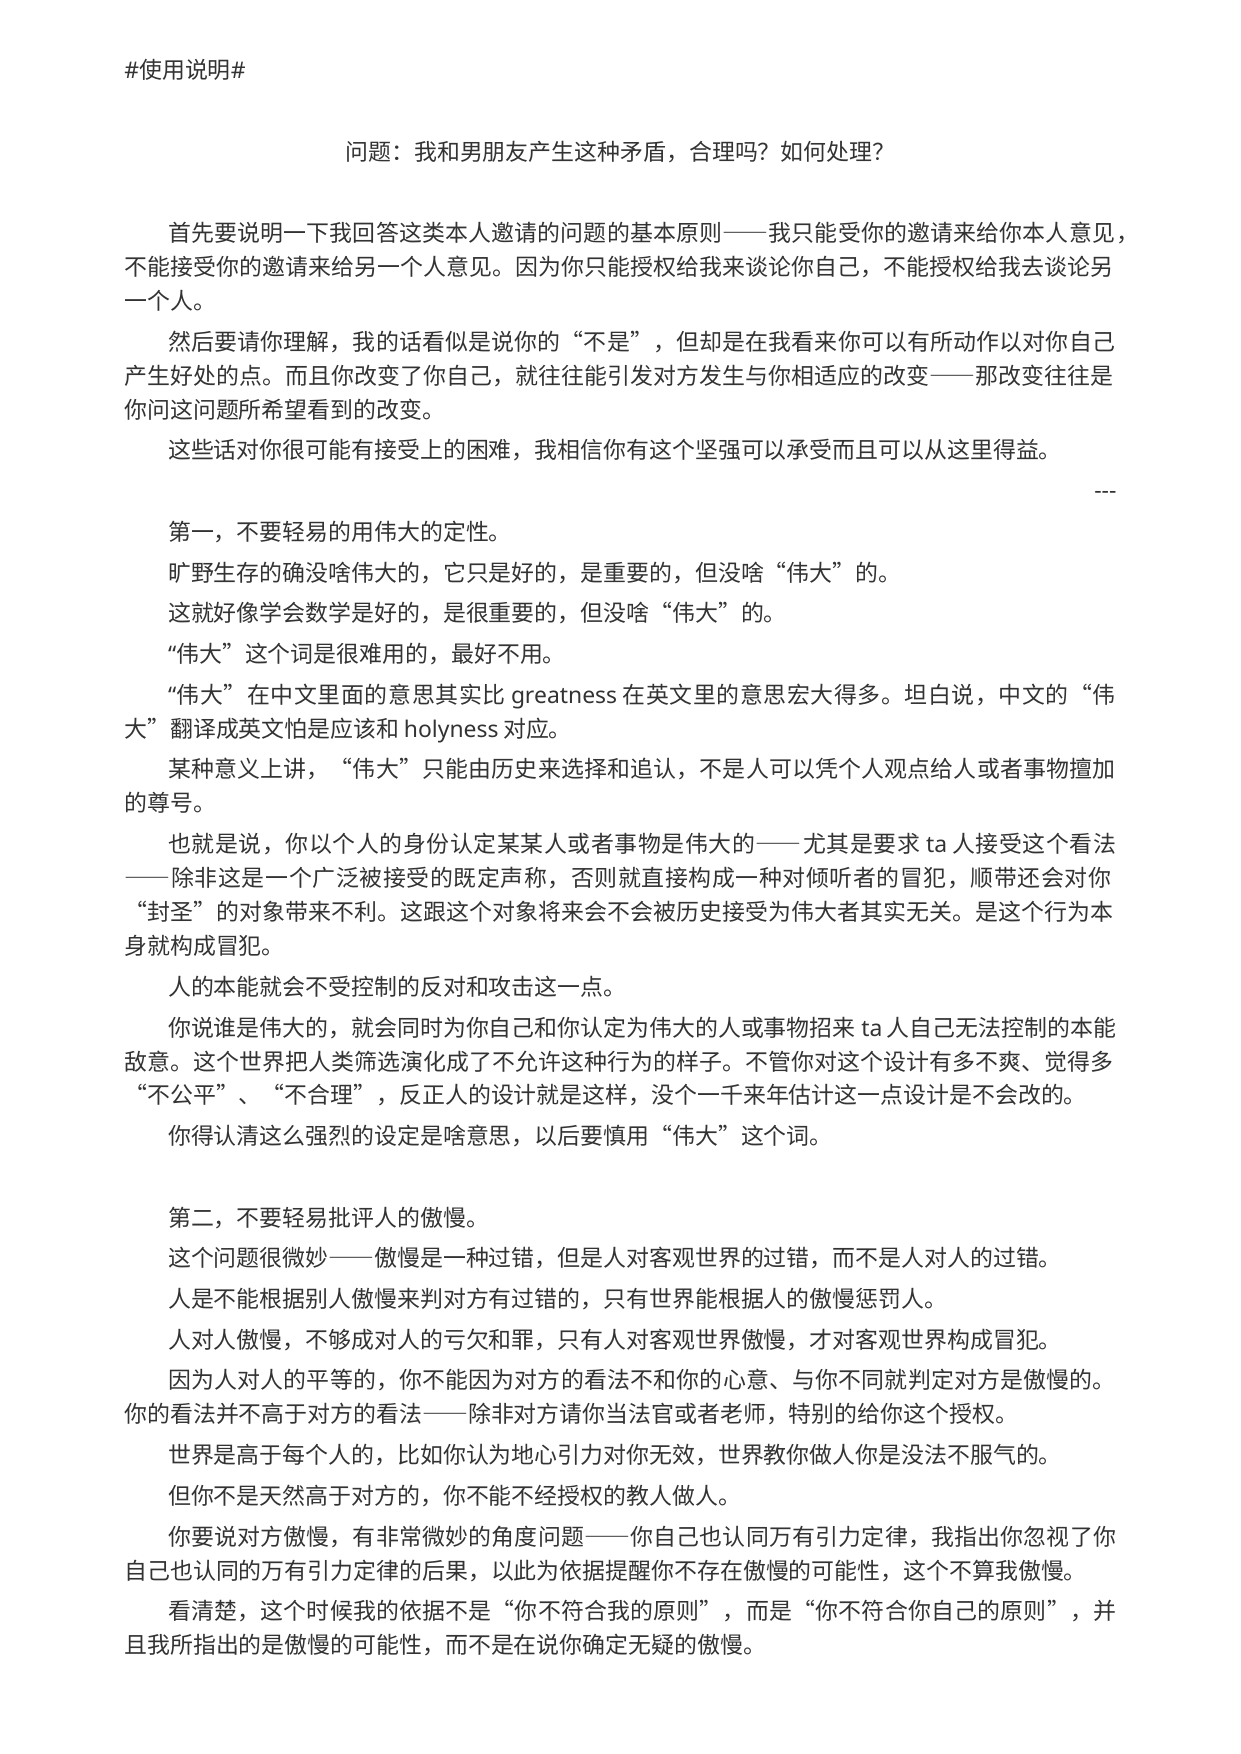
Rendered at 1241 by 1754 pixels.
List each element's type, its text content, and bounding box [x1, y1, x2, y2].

text 因为人对人的平等的，你不能因为对方的看法不和你的心意、与你不同就判定对方是傲慢的。你的看法并不高于对方的看法——除非对方请你当法官或者老师，特别的给你这个授权。 [124, 1362, 1116, 1430]
text #使用说明# [124, 52, 1116, 86]
text 第一，不要轻易的用伟大的定性。 [124, 513, 1116, 547]
text 这个问题很微妙——傲慢是一种过错，但是人对客观世界的过错，而不是人对人的过错。 [124, 1240, 1116, 1274]
text 某种意义上讲，“伟大”只能由历史来选择和追认，不是人可以凭个人观点给人或者事物擅加的尊号。 [124, 751, 1116, 819]
text 首先要说明一下我回答这类本人邀请的问题的基本原则——我只能受你的邀请来给你本人意见，不能接受你的邀请来给另一个人意见。因为你只能授权给我来谈论你自己，不能授权给我去谈论另一个人。 [124, 215, 1116, 317]
text 看清楚，这个时候我的依据不是“你不符合我的原则”，而是“你不符合你自己的原则”，并且我所指出的是傲慢的可能性，而不是在说你确定无疑的傲慢。 [124, 1593, 1116, 1661]
text 旷野生存的确没啥伟大的，它只是好的，是重要的，但没啥“伟大”的。 [124, 554, 1116, 588]
text “伟大”在中文里面的意思其实比greatness在英文里的意思宏大得多。坦白说，中文的“伟大”翻译成英文怕是应该和holyness对应。 [124, 676, 1116, 744]
text 人是不能根据别人傲慢来判对方有过错的，只有世界能根据人的傲慢惩罚人。 [124, 1281, 1116, 1314]
text 第二，不要轻易批评人的傲慢。 [124, 1199, 1116, 1233]
text 你要说对方傲慢，有非常微妙的角度问题——你自己也认同万有引力定律，我指出你忽视了你自己也认同的万有引力定律的后果，以此为依据提醒你不存在傲慢的可能性，这个不算我傲慢。 [124, 1518, 1116, 1586]
text --- [124, 473, 1116, 507]
text 也就是说，你以个人的身份认定某某人或者事物是伟大的——尤其是要求ta人接受这个看法——除非这是一个广泛被接受的既定声称，否则就直接构成一种对倾听者的冒犯，顺带还会对你“封圣”的对象带来不利。这跟这个对象将来会不会被历史接受为伟大者其实无关。是这个行为本身就构成冒犯。 [124, 826, 1116, 962]
text 这就好像学会数学是好的，是很重要的，但没啥“伟大”的。 [124, 595, 1116, 629]
text 你得认清这么强烈的设定是啥意思，以后要慎用“伟大”这个词。 [124, 1118, 1116, 1152]
text 问题：我和男朋友产生这种矛盾，合理吗？如何处理？ [124, 133, 1116, 167]
text “伟大”这个词是很难用的，最好不用。 [124, 636, 1116, 669]
text 人的本能就会不受控制的反对和攻击这一点。 [124, 968, 1116, 1002]
text 世界是高于每个人的，比如你认为地心引力对你无效，世界教你做人你是没法不服气的。 [124, 1437, 1116, 1471]
text 这些话对你很可能有接受上的困难，我相信你有这个坚强可以承受而且可以从这里得益。 [124, 432, 1116, 466]
text 但你不是天然高于对方的，你不能不经授权的教人做人。 [124, 1477, 1116, 1511]
text 然后要请你理解，我的话看似是说你的“不是”，但却是在我看来你可以有所动作以对你自己产生好处的点。而且你改变了你自己，就往往能引发对方发生与你相适应的改变——那改变往往是你问这问题所希望看到的改变。 [124, 323, 1116, 425]
text 你说谁是伟大的，就会同时为你自己和你认定为伟大的人或事物招来ta人自己无法控制的本能敌意。这个世界把人类筛选演化成了不允许这种行为的样子。不管你对这个设计有多不爽、觉得多“不公平”、“不合理”，反正人的设计就是这样，没个一千来年估计这一点设计是不会改的。 [124, 1009, 1116, 1111]
text 人对人傲慢，不够成对人的亏欠和罪，只有人对客观世界傲慢，才对客观世界构成冒犯。 [124, 1321, 1116, 1355]
